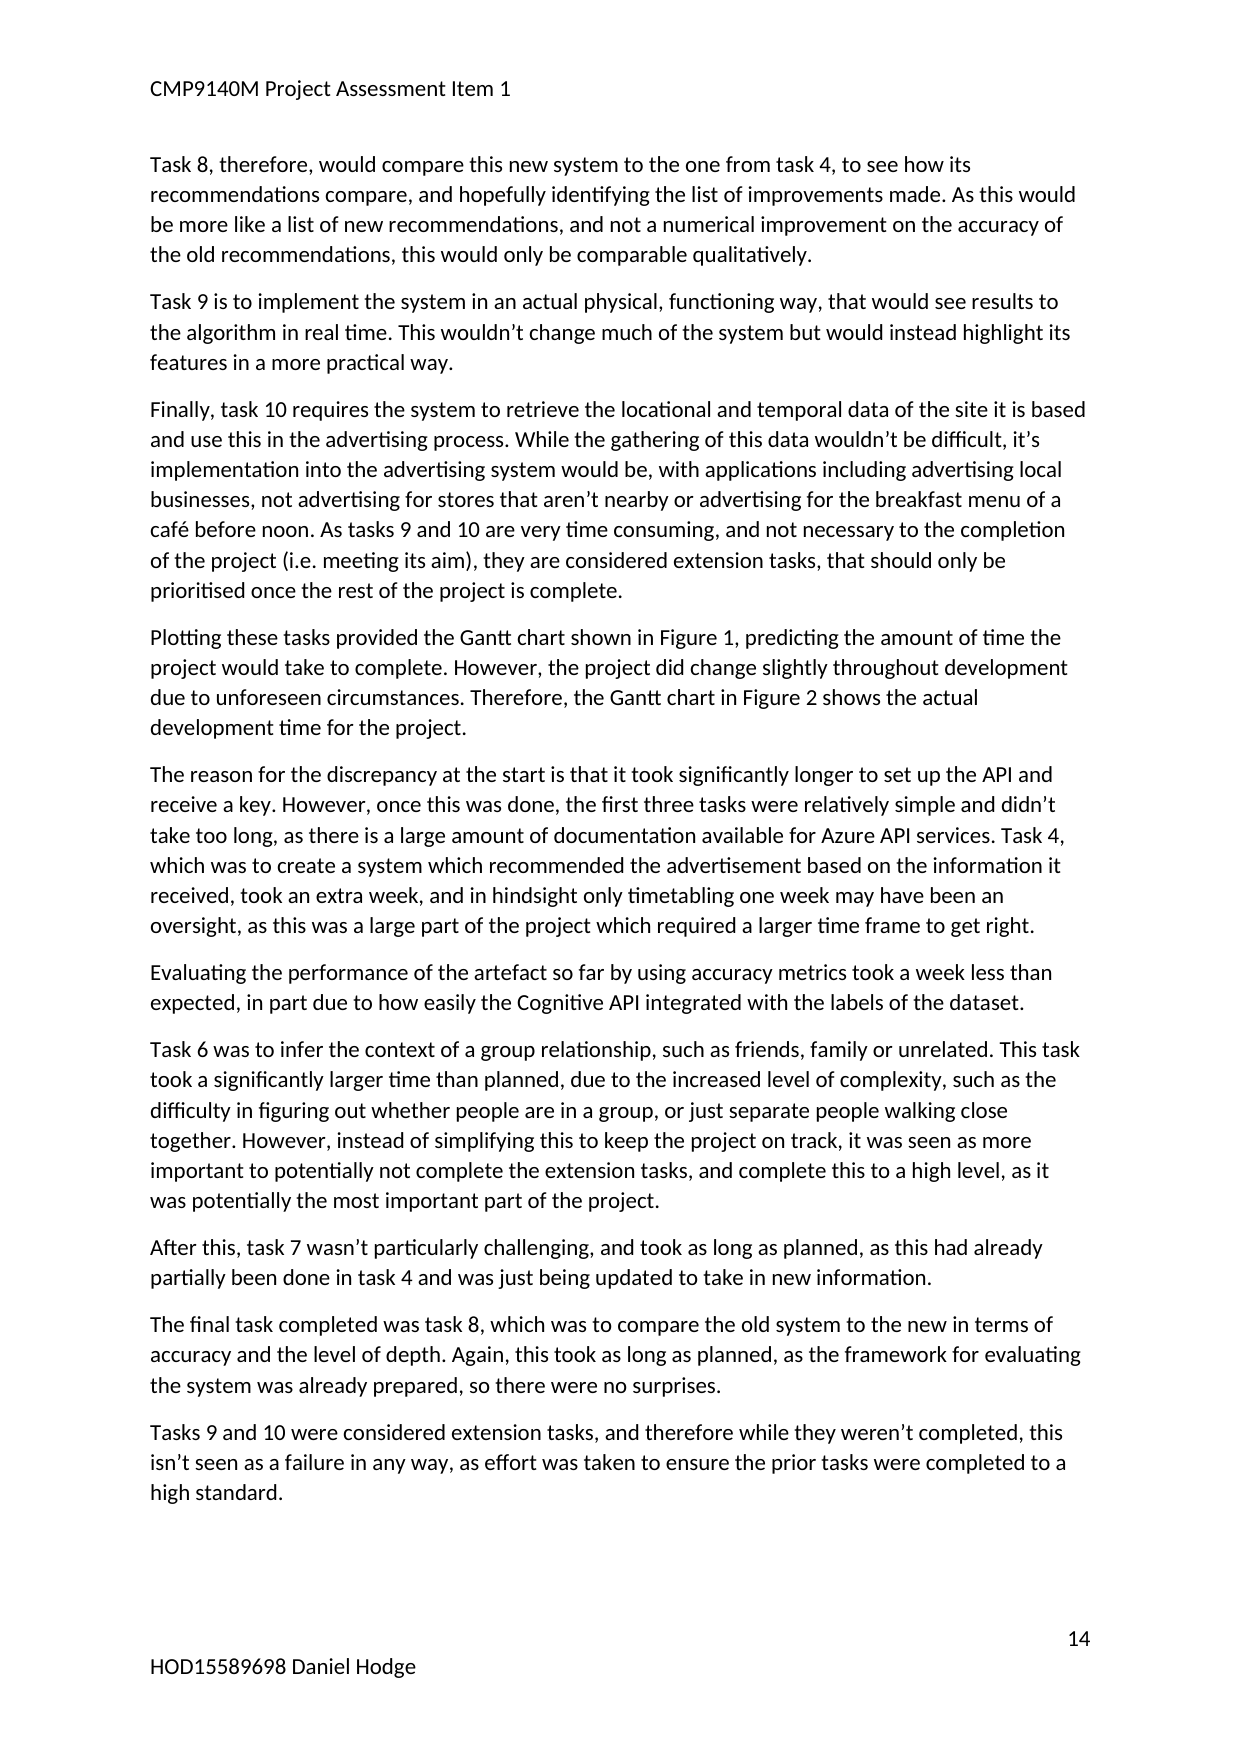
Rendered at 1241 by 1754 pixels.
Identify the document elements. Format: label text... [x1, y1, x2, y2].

text The reason for the discrepancy at the start is that it took significantly longer to set up the API and receive a key. However, once this was done, the first three tasks were relatively simple and didn’t take too long, as there is a large amount of documentation available for Azure API services. Task 4, which was to create a system which recommended the advertisement based on the information it received, took an extra week, and in hindsight only timetabling one week may have been an oversight, as this was a large part of the project which required a larger time frame to get right. [150, 760, 1090, 939]
text Tasks 9 and 10 were considered extension tasks, and therefore while they weren’t completed, this isn’t seen as a failure in any way, as effort was taken to ensure the prior tasks were completed to a high standard. [150, 1418, 1090, 1506]
text Task 9 is to implement the system in an actual physical, functioning way, that would see results to the algorithm in real time. This wouldn’t change much of the system but would instead highlight its features in a more practical way. [150, 287, 1090, 376]
text Finally, task 10 requires the system to retrieve the locational and temporal data of the site it is based and use this in the advertising process. While the gathering of this data wouldn’t be difficult, it’s implementation into the advertising system would be, with applications including advertising local businesses, not advertising for stores that aren’t nearby or advertising for the breakfast menu of a café before noon. As tasks 9 and 10 are very time consuming, and not necessary to the completion of the project (i.e. meeting its aim), they are considered extension tasks, that should only be prioritised once the rest of the project is complete. [150, 395, 1090, 604]
text Plotting these tasks provided the Gantt chart shown in Figure 1, predicting the amount of time the project would take to complete. However, the project did change slightly throughout development due to unforeseen circumstances. Therefore, the Gantt chart in Figure 2 shows the actual development time for the project. [150, 623, 1090, 742]
text Evaluating the performance of the artefact so far by using accuracy metrics took a week less than expected, in part due to how easily the Cognitive API integrated with the labels of the dataset. [150, 958, 1090, 1017]
text After this, task 7 wasn’t particularly challenging, and took as long as planned, as this had already partially been done in task 4 and was just being updated to take in new information. [150, 1233, 1090, 1292]
text The final task completed was task 8, which was to compare the old system to the new in terms of accuracy and the level of depth. Again, this took as long as planned, as the framework for evaluating the system was already prepared, so there were no surprises. [150, 1310, 1090, 1399]
text Task 6 was to infer the context of a group relationship, such as friends, family or unrelated. This task took a significantly larger time than planned, due to the increased level of complexity, such as the difficulty in figuring out whether people are in a group, or just separate people walking close together. However, instead of simplifying this to keep the project on track, it was seen as more important to potentially not complete the extension tasks, and complete this to a high level, as it was potentially the most important part of the project. [150, 1035, 1090, 1214]
